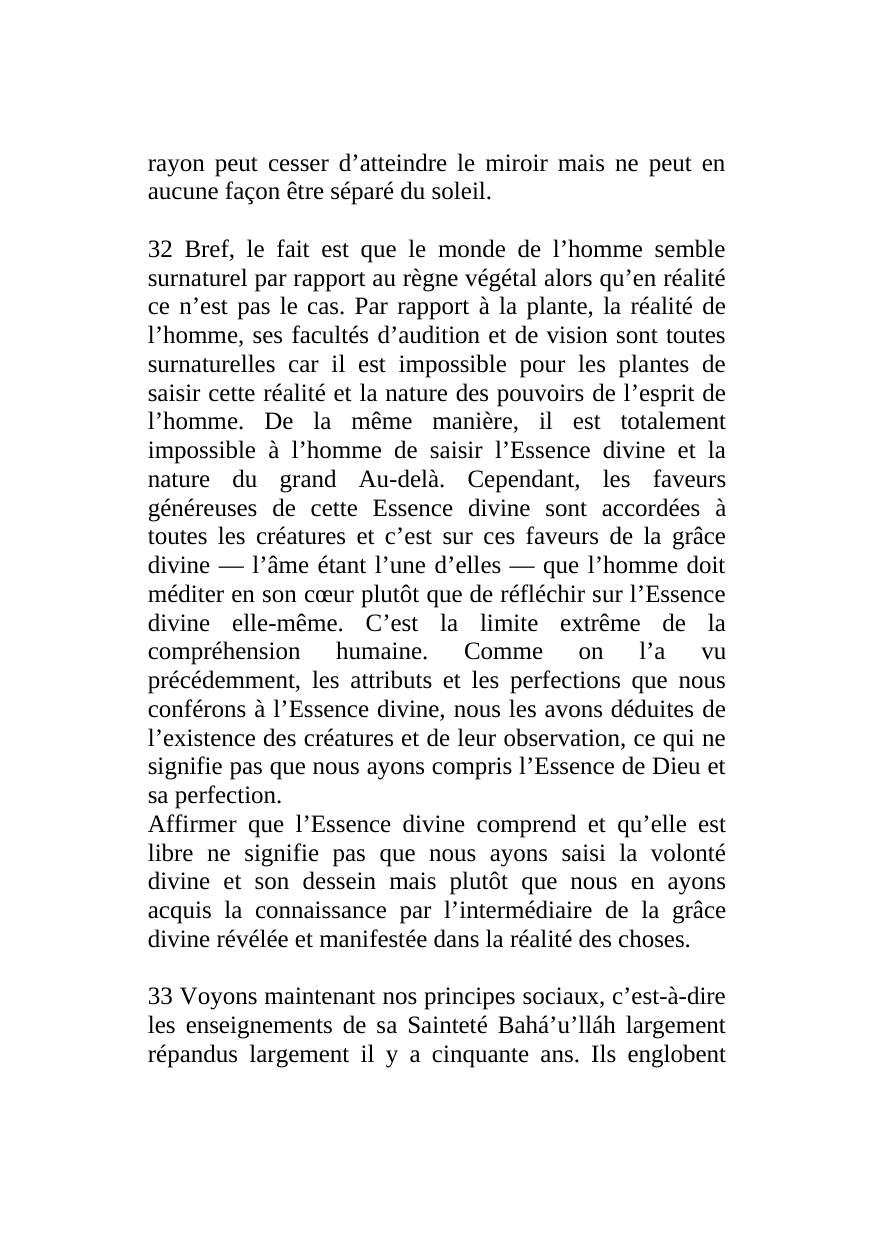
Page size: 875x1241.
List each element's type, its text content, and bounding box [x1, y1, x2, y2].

text 32 Bref, le fait est que le monde de l’homme semble surnaturel par rapport au règne végétal alors qu’en réalité ce n’est pas le cas. Par rapport à la plante, la réalité de l’homme, ses facultés d’audition et de vision sont toutes surnaturelles car il est impossible pour les plantes de saisir cette réalité et la nature des pouvoirs de l’esprit de l’homme. De la même manière, il est totalement impossible à l’homme de saisir l’Essence divine et la nature du grand Au-delà. Cependant, les faveurs généreuses de cette Essence divine sont accordées à toutes les créatures et c’est sur ces faveurs de la grâce divine — l’âme étant l’une d’elles — que l’homme doit méditer en son cœur plutôt que de réfléchir sur l’Essence divine elle-même. C’est la limite extrême de la compréhension humaine. Comme on l’a vu précédemment, les attributs et les perfections que nous conférons à l’Essence divine, nous les avons déduites de l’existence des créatures et de leur observation, ce qui ne signifie pas que nous ayons compris l’Essence de Dieu et sa perfection. [148, 234, 726, 809]
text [148, 981, 726, 1068]
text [148, 148, 726, 205]
text Affirmer que l’Essence divine comprend et qu’elle est libre ne signifie pas que nous ayons saisi la volonté divine et son dessein mais plutôt que nous en ayons acquis la connaissance par l’intermédiaire de la grâce divine révélée et manifestée dans la réalité des choses. [148, 809, 726, 953]
